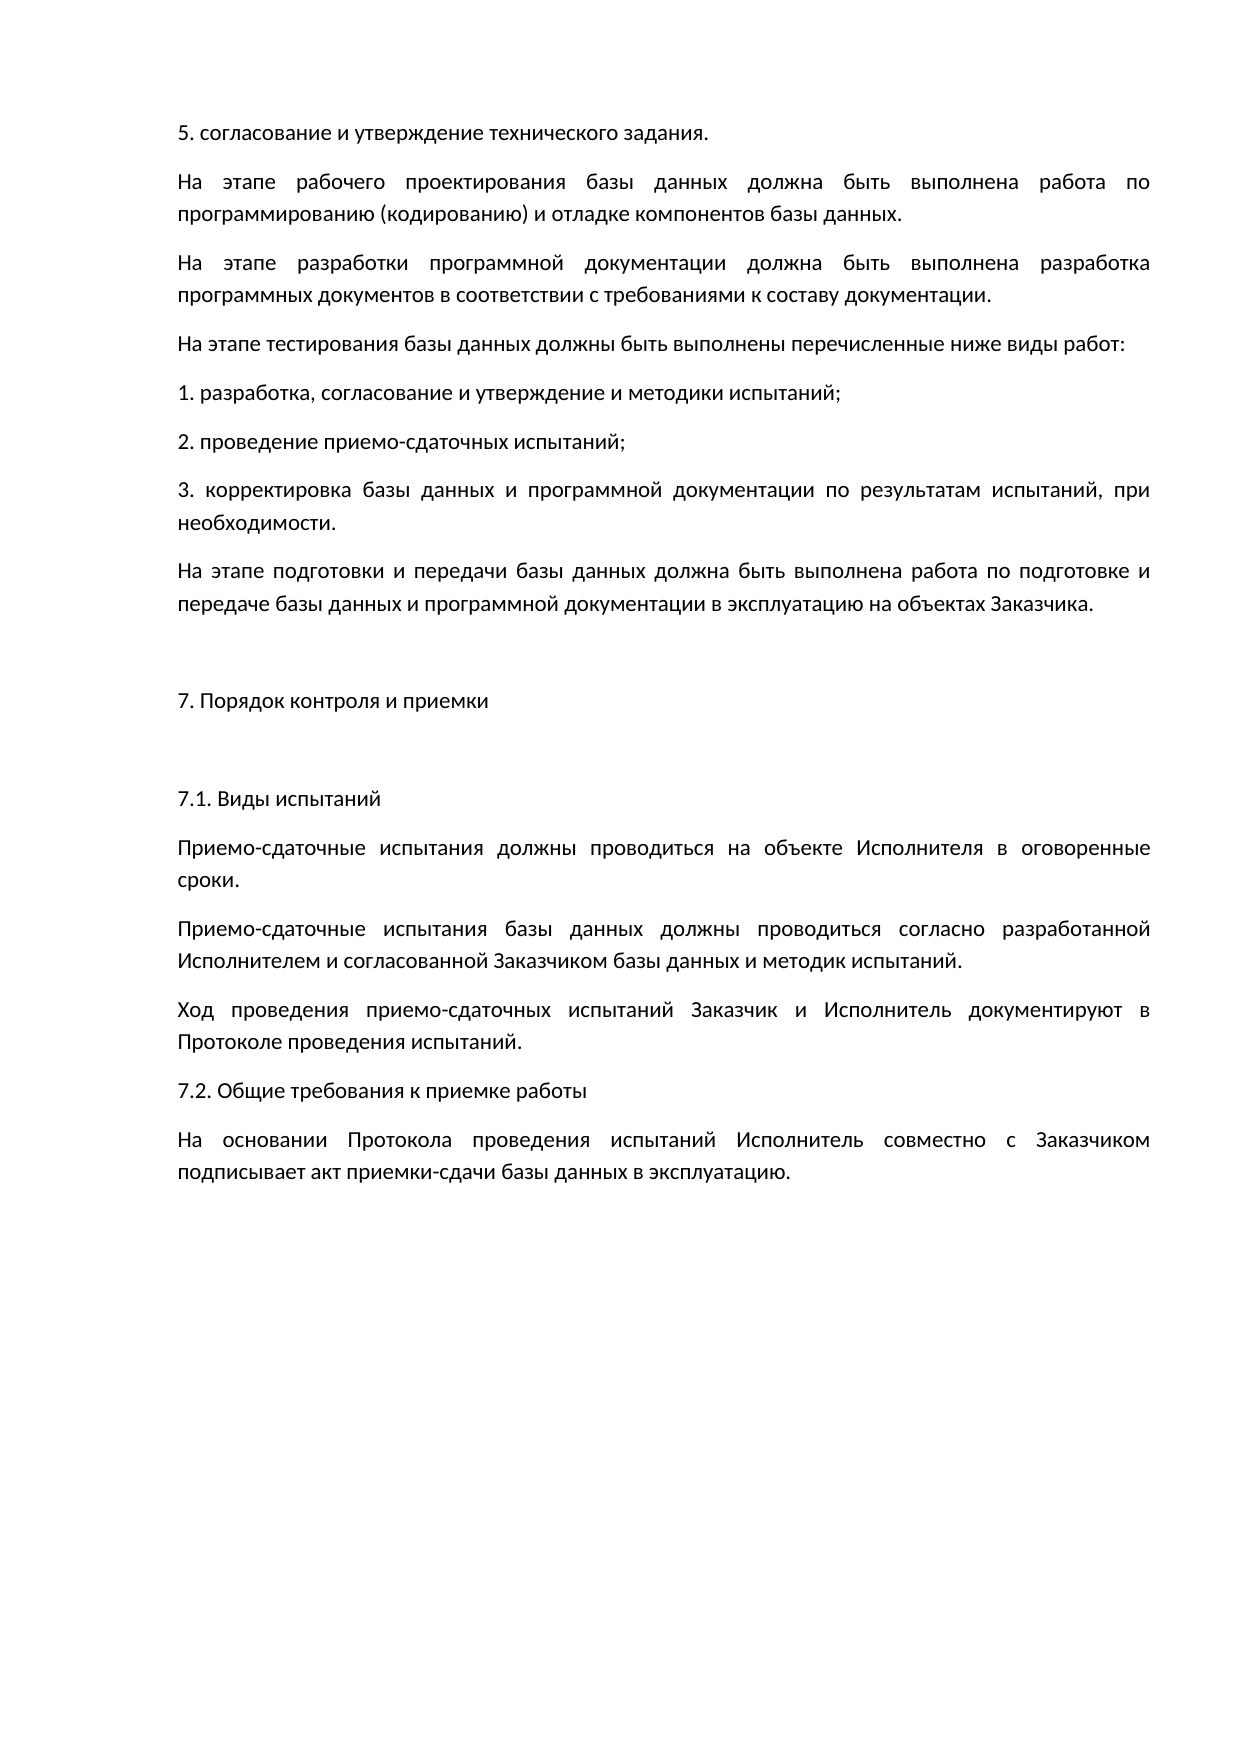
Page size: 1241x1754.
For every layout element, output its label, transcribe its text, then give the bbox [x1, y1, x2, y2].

text На этапе подготовки и передачи базы данных должна быть выполнена работа по подготовке и передаче базы данных и программной документации в эксплуатацию на объектах Заказчика. [177, 557, 1152, 617]
text На этапе рабочего проектирования базы данных должна быть выполнена работа по программированию (кодированию) и отладке компонентов базы данных. [177, 167, 1152, 227]
text 5. согласование и утверждение технического задания. [177, 118, 1152, 146]
text 2. проведение приемо-сдаточных испытаний; [177, 427, 1152, 455]
text Приемо-сдаточные испытания базы данных должны проводиться согласно разработанной Исполнителем и согласованной Заказчиком базы данных и методик испытаний. [177, 914, 1152, 974]
text На этапе тестирования базы данных должны быть выполнены перечисленные ниже виды работ: [177, 329, 1152, 357]
text Приемо-сдаточные испытания должны проводиться на объекте Исполнителя в оговоренные сроки. [177, 833, 1152, 893]
text На этапе разработки программной документации должна быть выполнена разработка программных документов в соответствии с требованиями к составу документации. [177, 248, 1152, 308]
text Ход проведения приемо-сдаточных испытаний Заказчик и Исполнитель документируют в Протоколе проведения испытаний. [177, 995, 1152, 1055]
text На основании Протокола проведения испытаний Исполнитель совместно с Заказчиком подписывает акт приемки-сдачи базы данных в эксплуатацию. [177, 1125, 1152, 1185]
text 3. корректировка базы данных и программной документации по результатам испытаний, при необходимости. [177, 476, 1152, 536]
text 7.2. Общие требования к приемке работы [177, 1076, 1152, 1104]
text 1. разработка, согласование и утверждение и методики испытаний; [177, 378, 1152, 406]
text 7.1. Виды испытаний [177, 784, 1152, 812]
text 7. Порядок контроля и приемки [177, 687, 1152, 714]
